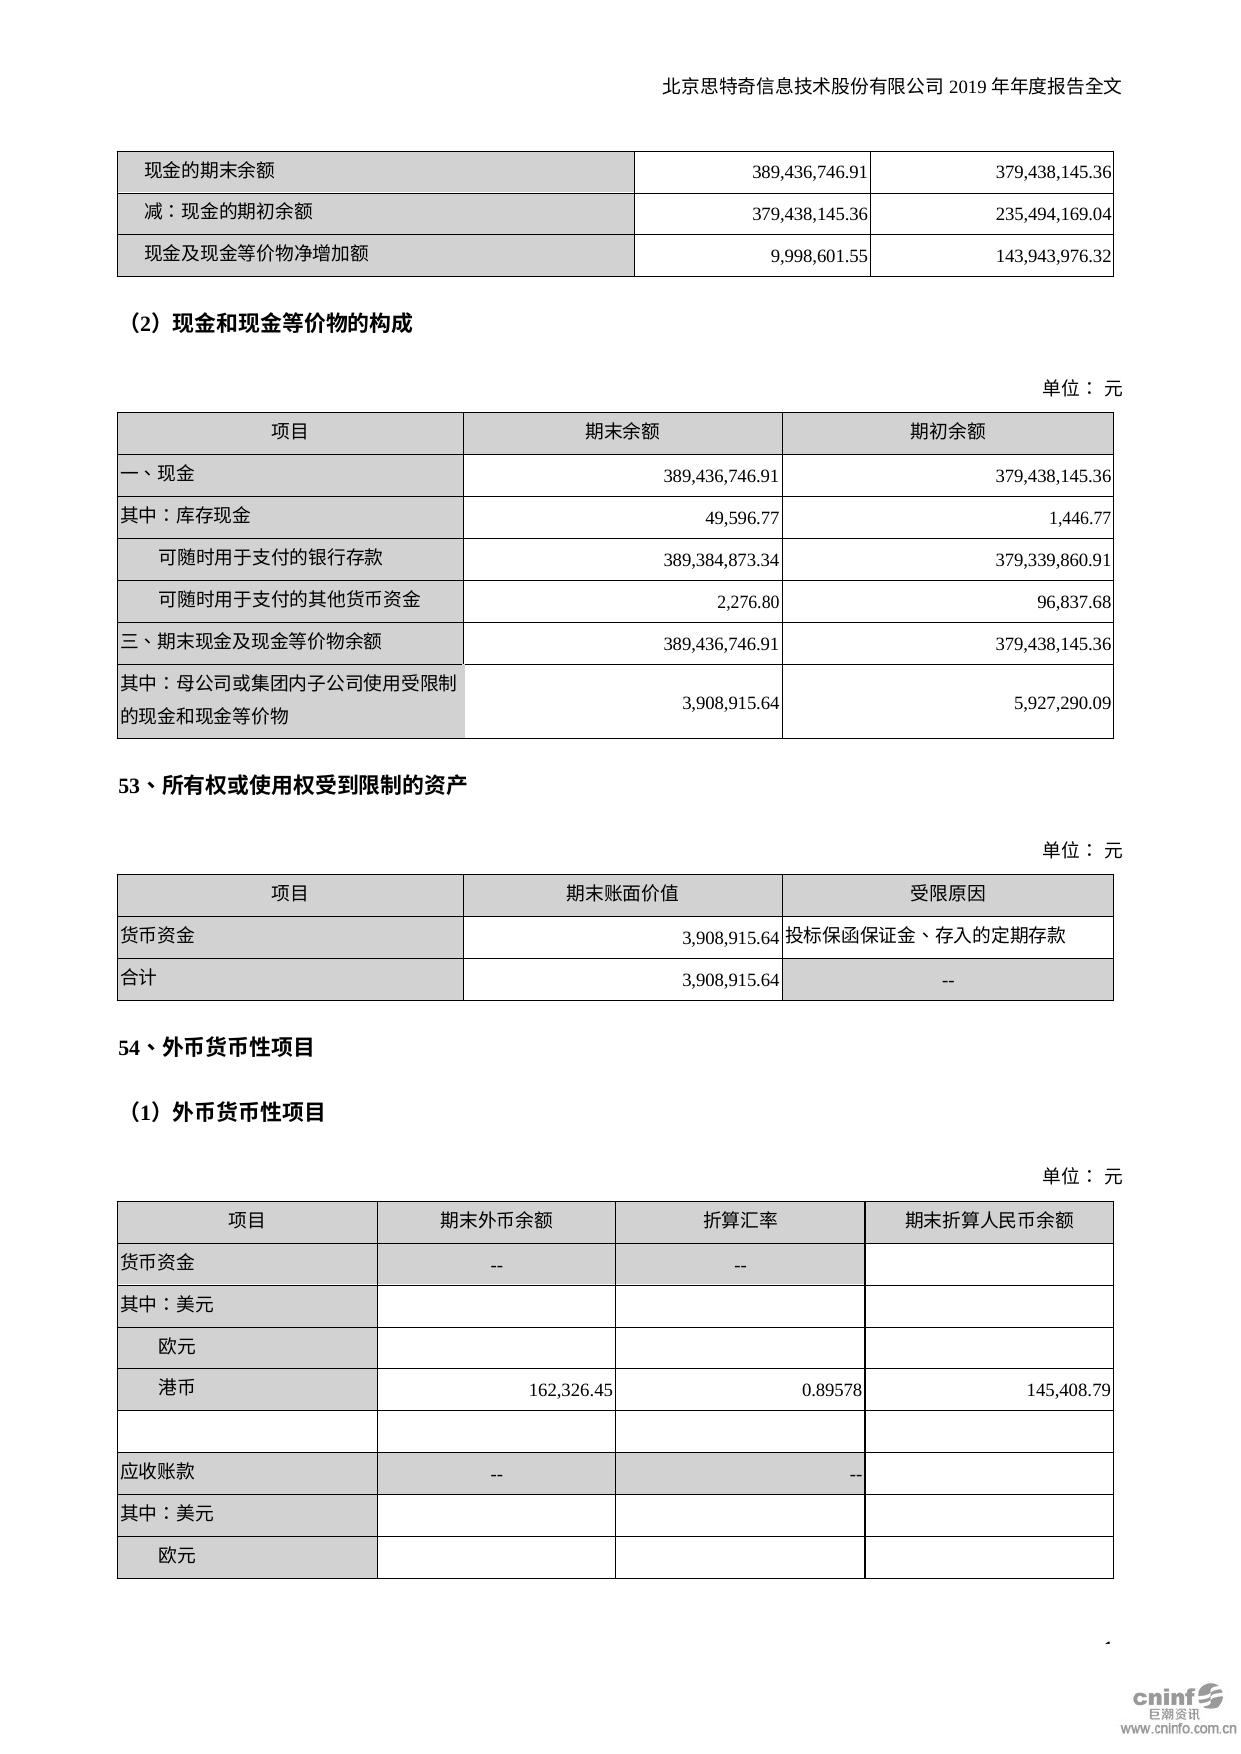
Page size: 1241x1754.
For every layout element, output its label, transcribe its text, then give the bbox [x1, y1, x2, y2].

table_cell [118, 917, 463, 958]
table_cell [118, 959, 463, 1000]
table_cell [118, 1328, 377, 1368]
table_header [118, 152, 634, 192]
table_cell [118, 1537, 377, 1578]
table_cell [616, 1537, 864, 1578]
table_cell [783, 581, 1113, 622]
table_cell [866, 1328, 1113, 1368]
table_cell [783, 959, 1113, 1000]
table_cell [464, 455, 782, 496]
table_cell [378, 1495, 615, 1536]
subtitle 53、所有权或使用权受到限制的资产 [118, 770, 1138, 800]
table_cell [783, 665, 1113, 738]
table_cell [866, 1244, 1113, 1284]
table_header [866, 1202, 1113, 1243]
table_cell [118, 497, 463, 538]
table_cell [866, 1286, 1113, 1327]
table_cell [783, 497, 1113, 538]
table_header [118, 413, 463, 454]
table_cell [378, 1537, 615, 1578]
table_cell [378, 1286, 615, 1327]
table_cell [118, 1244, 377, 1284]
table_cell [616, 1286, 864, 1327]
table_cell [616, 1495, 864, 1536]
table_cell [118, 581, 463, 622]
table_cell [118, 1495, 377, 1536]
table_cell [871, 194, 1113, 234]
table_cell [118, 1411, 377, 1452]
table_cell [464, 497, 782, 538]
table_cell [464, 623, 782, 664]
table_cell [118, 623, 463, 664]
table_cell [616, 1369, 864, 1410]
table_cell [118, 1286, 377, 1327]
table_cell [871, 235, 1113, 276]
subtitle 54、外币货币性项目 [118, 1032, 1138, 1062]
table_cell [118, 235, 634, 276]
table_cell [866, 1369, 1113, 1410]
text 单位： 元 [102, 837, 1122, 863]
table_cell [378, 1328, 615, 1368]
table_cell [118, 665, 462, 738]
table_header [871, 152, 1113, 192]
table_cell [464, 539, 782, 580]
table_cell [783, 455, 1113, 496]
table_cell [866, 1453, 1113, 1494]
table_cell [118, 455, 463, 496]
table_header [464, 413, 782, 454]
text 单位： 元 [102, 1164, 1122, 1189]
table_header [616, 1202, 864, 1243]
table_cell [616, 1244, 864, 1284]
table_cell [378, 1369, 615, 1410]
subtitle （1）外币货币性项目 [118, 1097, 1138, 1127]
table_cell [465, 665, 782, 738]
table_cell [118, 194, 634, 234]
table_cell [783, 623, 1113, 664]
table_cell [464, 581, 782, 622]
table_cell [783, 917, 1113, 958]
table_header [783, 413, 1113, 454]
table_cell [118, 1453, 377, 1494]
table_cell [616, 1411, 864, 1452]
picture [1115, 1680, 1240, 1737]
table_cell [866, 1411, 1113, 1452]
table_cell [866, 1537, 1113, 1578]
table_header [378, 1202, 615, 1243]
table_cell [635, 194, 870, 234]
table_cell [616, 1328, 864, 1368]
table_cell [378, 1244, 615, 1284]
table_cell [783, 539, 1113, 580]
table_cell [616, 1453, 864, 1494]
subtitle （2）现金和现金等价物的构成 [118, 308, 1138, 338]
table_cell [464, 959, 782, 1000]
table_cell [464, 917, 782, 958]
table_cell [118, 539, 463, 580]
text 单位： 元 [102, 375, 1122, 401]
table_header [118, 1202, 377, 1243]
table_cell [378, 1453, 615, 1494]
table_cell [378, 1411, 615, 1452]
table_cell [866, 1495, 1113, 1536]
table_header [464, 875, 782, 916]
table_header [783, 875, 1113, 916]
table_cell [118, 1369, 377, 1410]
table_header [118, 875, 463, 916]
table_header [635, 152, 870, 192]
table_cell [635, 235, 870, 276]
